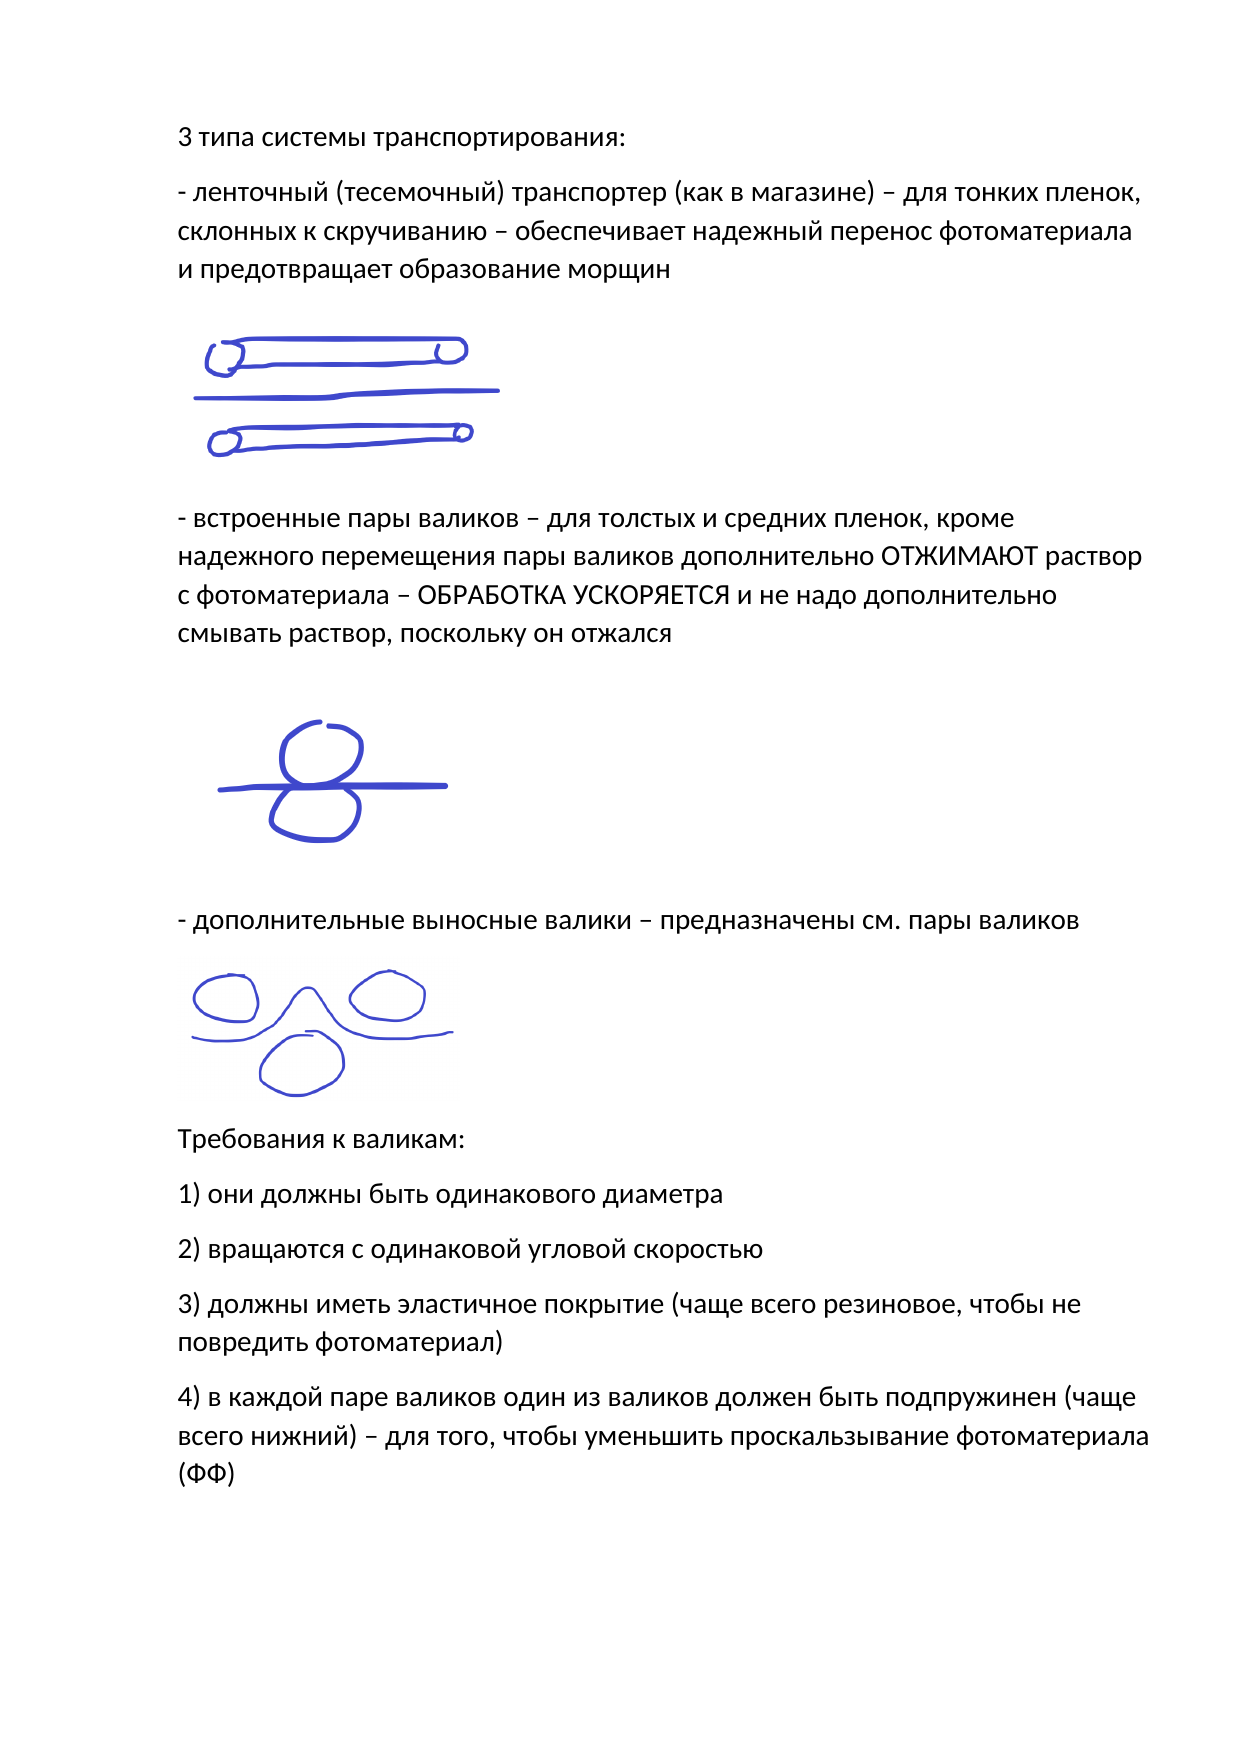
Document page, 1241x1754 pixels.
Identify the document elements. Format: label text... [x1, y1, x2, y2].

text - дополнительные выносные валики – предназначены см. пары валиков [177, 901, 1152, 936]
picture [177, 669, 478, 882]
text - ленточный (тесемочный) транспортер (как в магазине) – для тонких пленок, склонных к скручиванию – обеспечивает надежный перенос фотоматериала и предотвращает образование морщин [177, 173, 1152, 286]
text 1) они должны быть одинакового диаметра [177, 1175, 1152, 1210]
text 4) в каждой паре валиков один из валиков должен быть подпружинен (чаще всего нижний) – для того, чтобы уменьшить проскальзывание фотоматериала (ФФ) [177, 1378, 1152, 1491]
text - встроенные пары валиков – для толстых и средних пленок, кроме надежного перемещения пары валиков дополнительно ОТЖИМАЮТ раствор с фотоматериала – ОБРАБОТКА УСКОРЯЕТСЯ и не надо дополнительно смывать раствор, поскольку он отжался [177, 499, 1152, 650]
text 3 типа системы транспортирования: [177, 118, 1152, 154]
text 2) вращаются с одинаковой угловой скоростью [177, 1230, 1152, 1266]
text 3) должны иметь эластичное покрытие (чаще всего резиновое, чтобы не повредить фотоматериал) [177, 1285, 1152, 1359]
text Требования к валикам: [177, 1120, 1152, 1155]
picture [177, 305, 524, 481]
picture [177, 956, 460, 1101]
